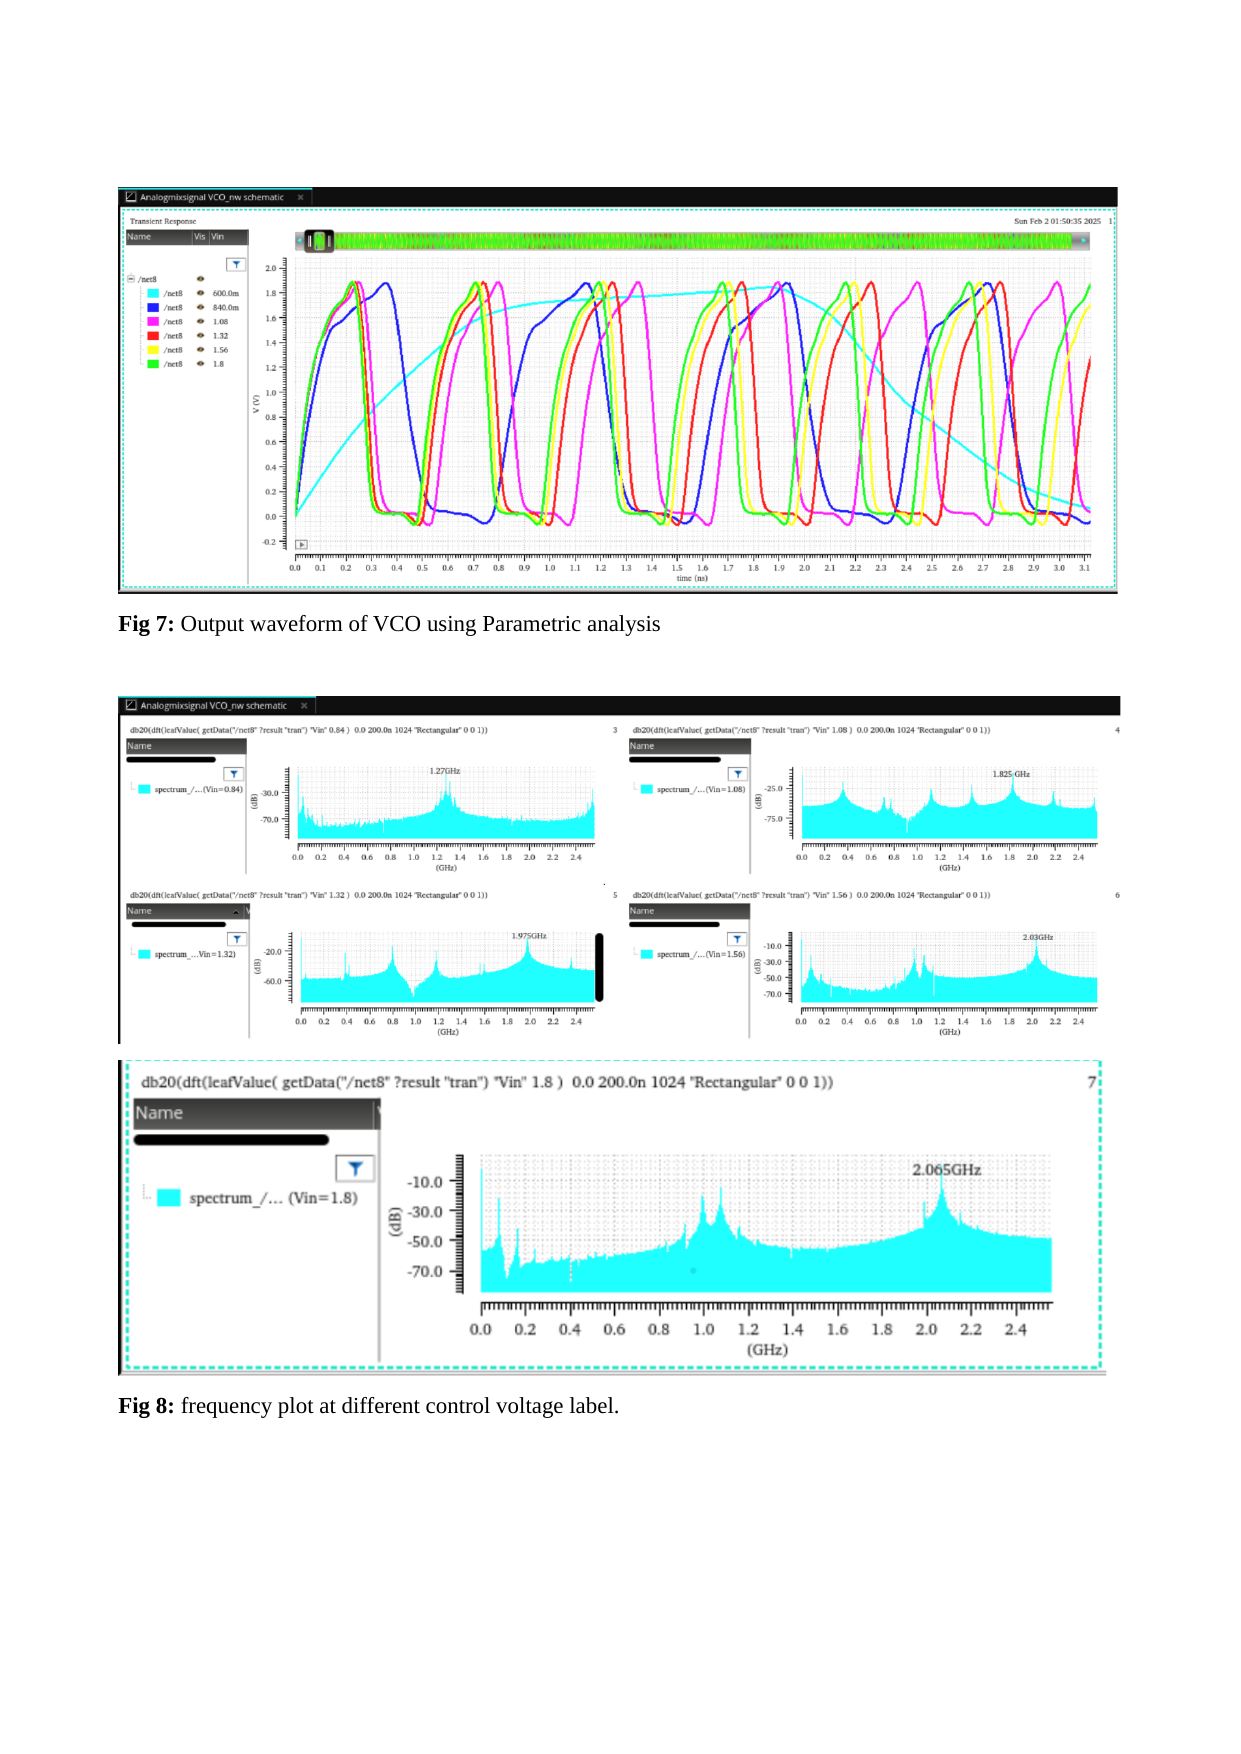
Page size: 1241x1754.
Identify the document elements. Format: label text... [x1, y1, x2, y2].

picture [118, 1060, 1107, 1376]
text Fig 8: frequency plot at different control voltage label. [118, 1393, 1122, 1419]
picture [118, 187, 1118, 594]
picture [118, 696, 1121, 1044]
text Fig 7: Output waveform of VCO using Parametric analysis [118, 610, 1122, 636]
